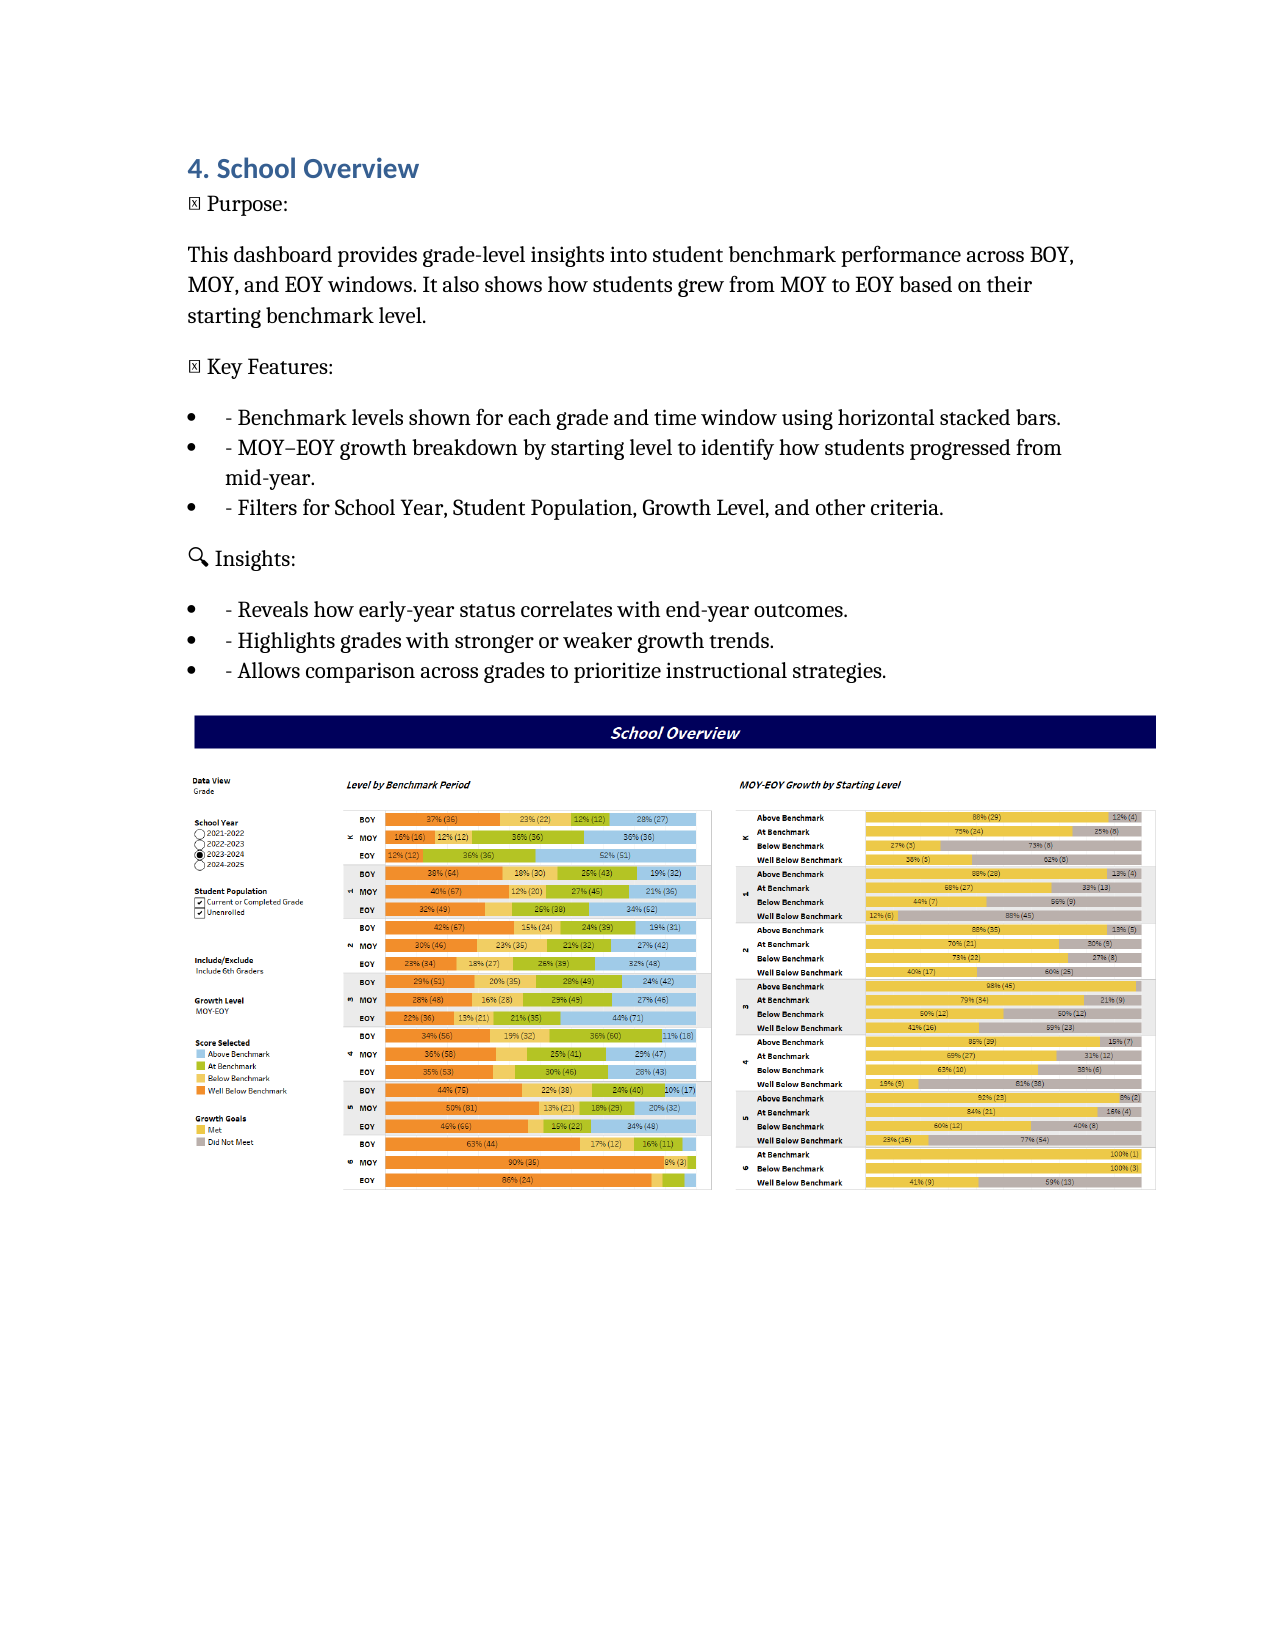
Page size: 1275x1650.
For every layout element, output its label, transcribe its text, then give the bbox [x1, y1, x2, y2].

list - MOY–EOY growth breakdown by starting level to identify how students progressed from mid-year. [187, 435, 1087, 491]
text ✨ Key Features: [187, 353, 1087, 380]
list - Benchmark levels shown for each grade and time window using horizontal stacked bars. [187, 404, 1087, 431]
picture [187, 708, 1163, 1197]
list - Highlights grades with stronger or weaker growth trends. [187, 627, 1087, 654]
subtitle 4. School Overview [187, 150, 1087, 186]
text 🔍 Insights: [187, 546, 1087, 572]
list - Allows comparison across grades to prioritize instructional strategies. [187, 658, 1087, 684]
text 📌 Purpose: [187, 191, 1087, 217]
text This dashboard provides grade-level insights into student benchmark performance across BOY, MOY, and EOY windows. It also shows how students grew from MOY to EOY based on their starting benchmark level. [187, 242, 1087, 329]
list - Reveals how early-year status correlates with end-year outcomes. [187, 597, 1087, 623]
list - Filters for School Year, Student Population, Growth Level, and other criteria. [187, 495, 1087, 521]
